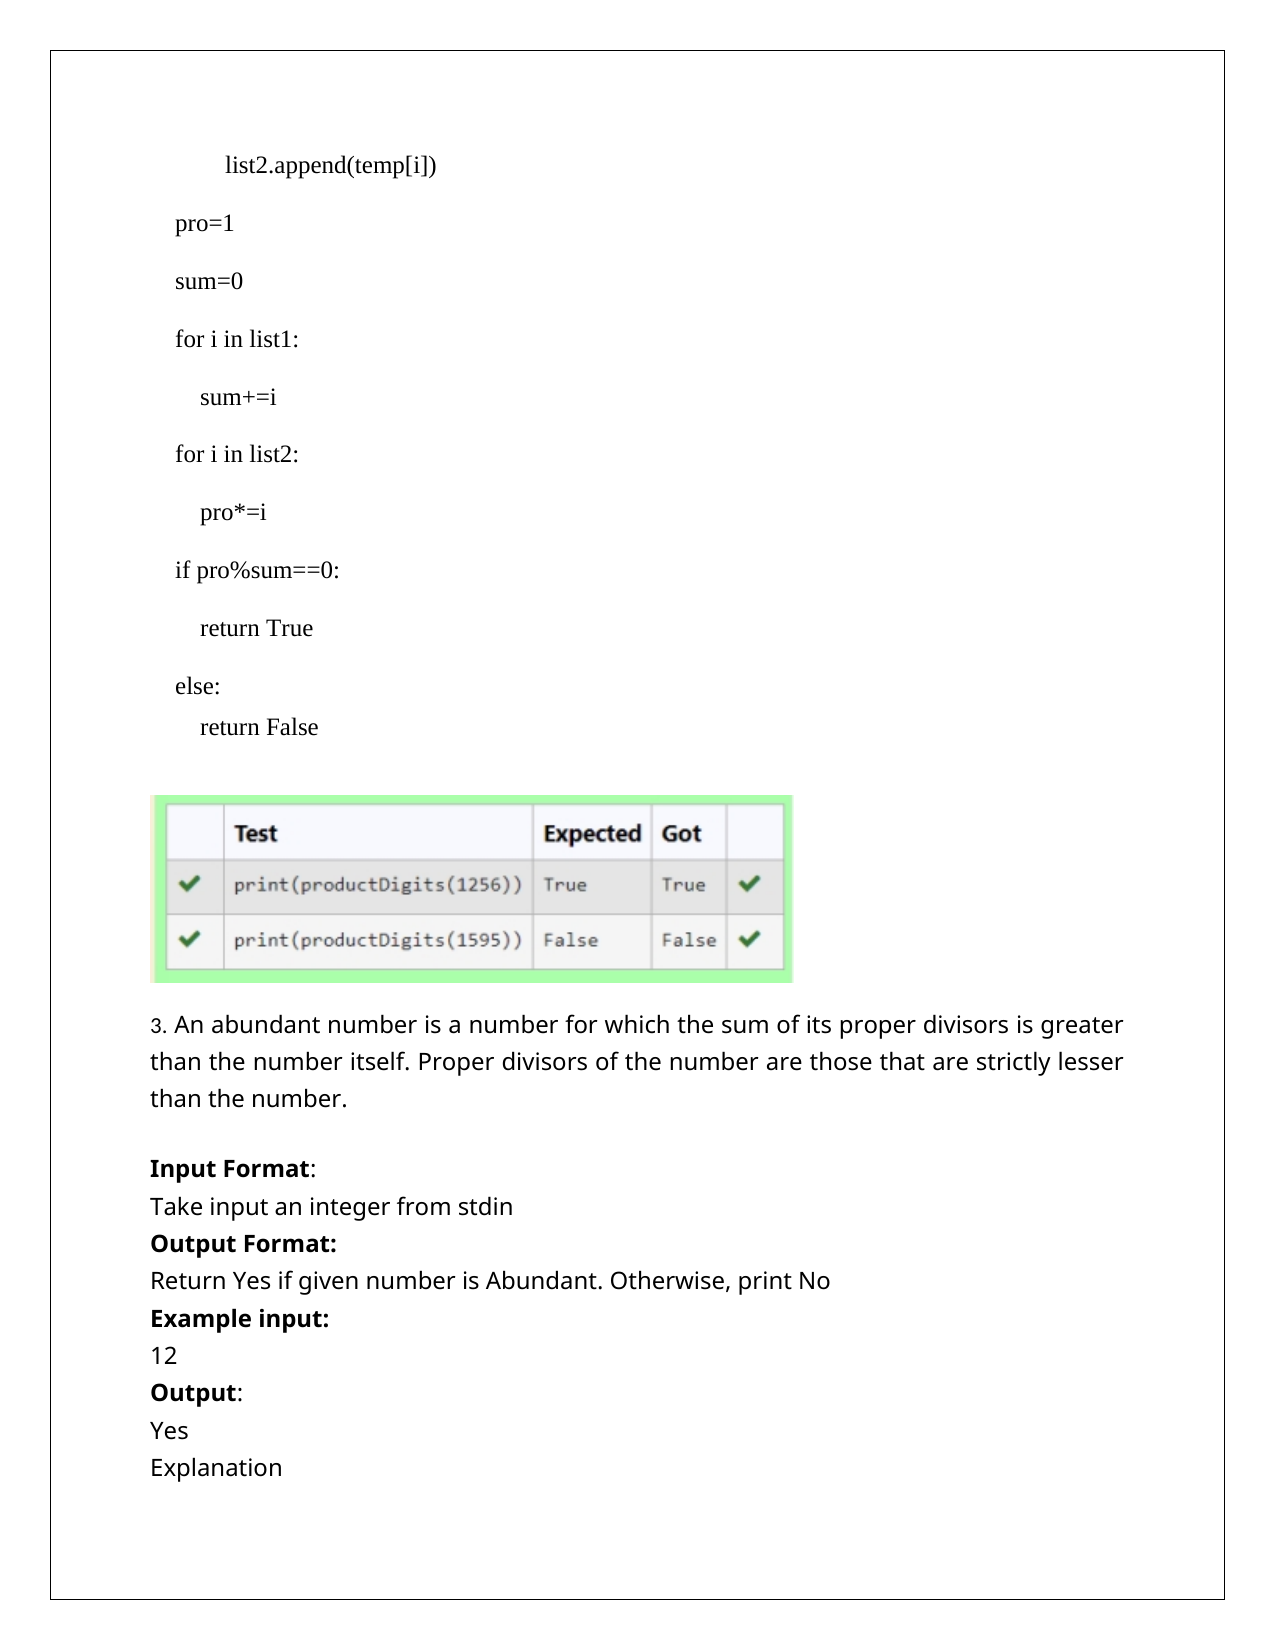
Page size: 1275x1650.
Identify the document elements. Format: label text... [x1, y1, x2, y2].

text Take input an integer from stdin [150, 1189, 1125, 1222]
text 3. An abundant number is a number for which the sum of its proper divisors is greater than the number itself. Proper divisors of the number are those that are strictly lesser than the number. [150, 1007, 1125, 1115]
text for i in list2: [150, 439, 1125, 468]
text Output Format: [150, 1227, 1125, 1259]
picture [150, 795, 794, 983]
text return True [150, 613, 1125, 642]
text else: [150, 671, 1125, 700]
text Return Yes if given number is Abundant. Otherwise, print No [150, 1264, 1125, 1297]
text Output: [150, 1376, 1125, 1409]
text list2.append(temp[i]) [150, 150, 1125, 179]
text for i in list1: [150, 324, 1125, 352]
text Explanation [150, 1451, 1125, 1484]
text sum=0 [150, 266, 1125, 294]
text sum+=i [150, 382, 1125, 410]
text Input Format: [150, 1152, 1125, 1184]
text pro=1 [150, 208, 1125, 237]
text if pro%sum==0: [150, 555, 1125, 584]
text pro*=i [150, 497, 1125, 526]
text 12 [150, 1339, 1125, 1371]
text Example input: [150, 1301, 1125, 1334]
text return False [150, 712, 1125, 741]
text Yes [150, 1414, 1125, 1446]
